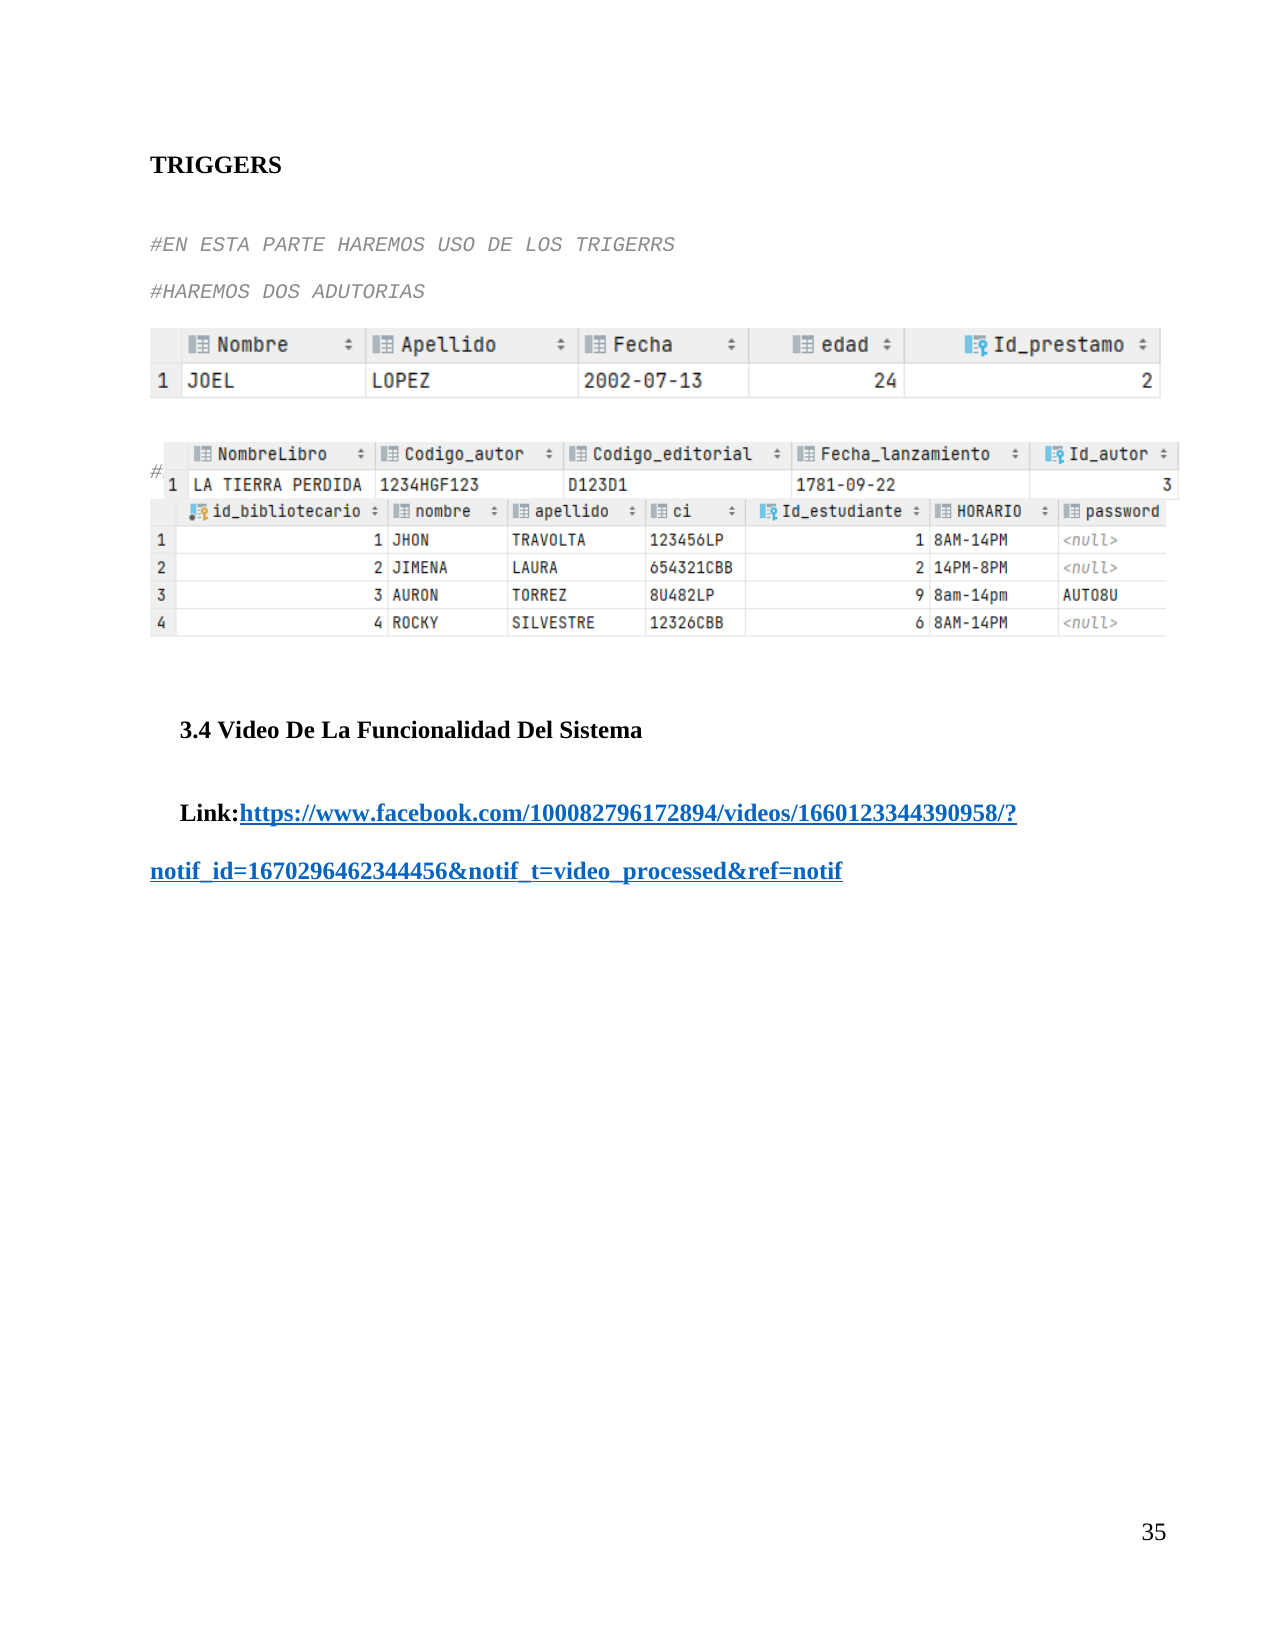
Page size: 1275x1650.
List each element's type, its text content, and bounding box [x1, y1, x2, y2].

picture [150, 442, 1180, 650]
text TRIGGERS [150, 150, 1166, 179]
text #HAREMOS UN TRIGGERS DE VERIFICACION [150, 406, 1166, 485]
text #EN ESTA PARTE HAREMOS USO DE LOS TRIGERRS #HAREMOS DOS ADUTORIAS [150, 234, 1166, 305]
picture [150, 328, 1167, 406]
text 3.4 Video De La Funcionalidad Del Sistema [150, 715, 1166, 743]
text Link:https://www.facebook.com/100082796172894/videos/1660123344390958/?notif_id=1670296462344456&notif_t=video_processed&ref=notif [150, 798, 1166, 885]
